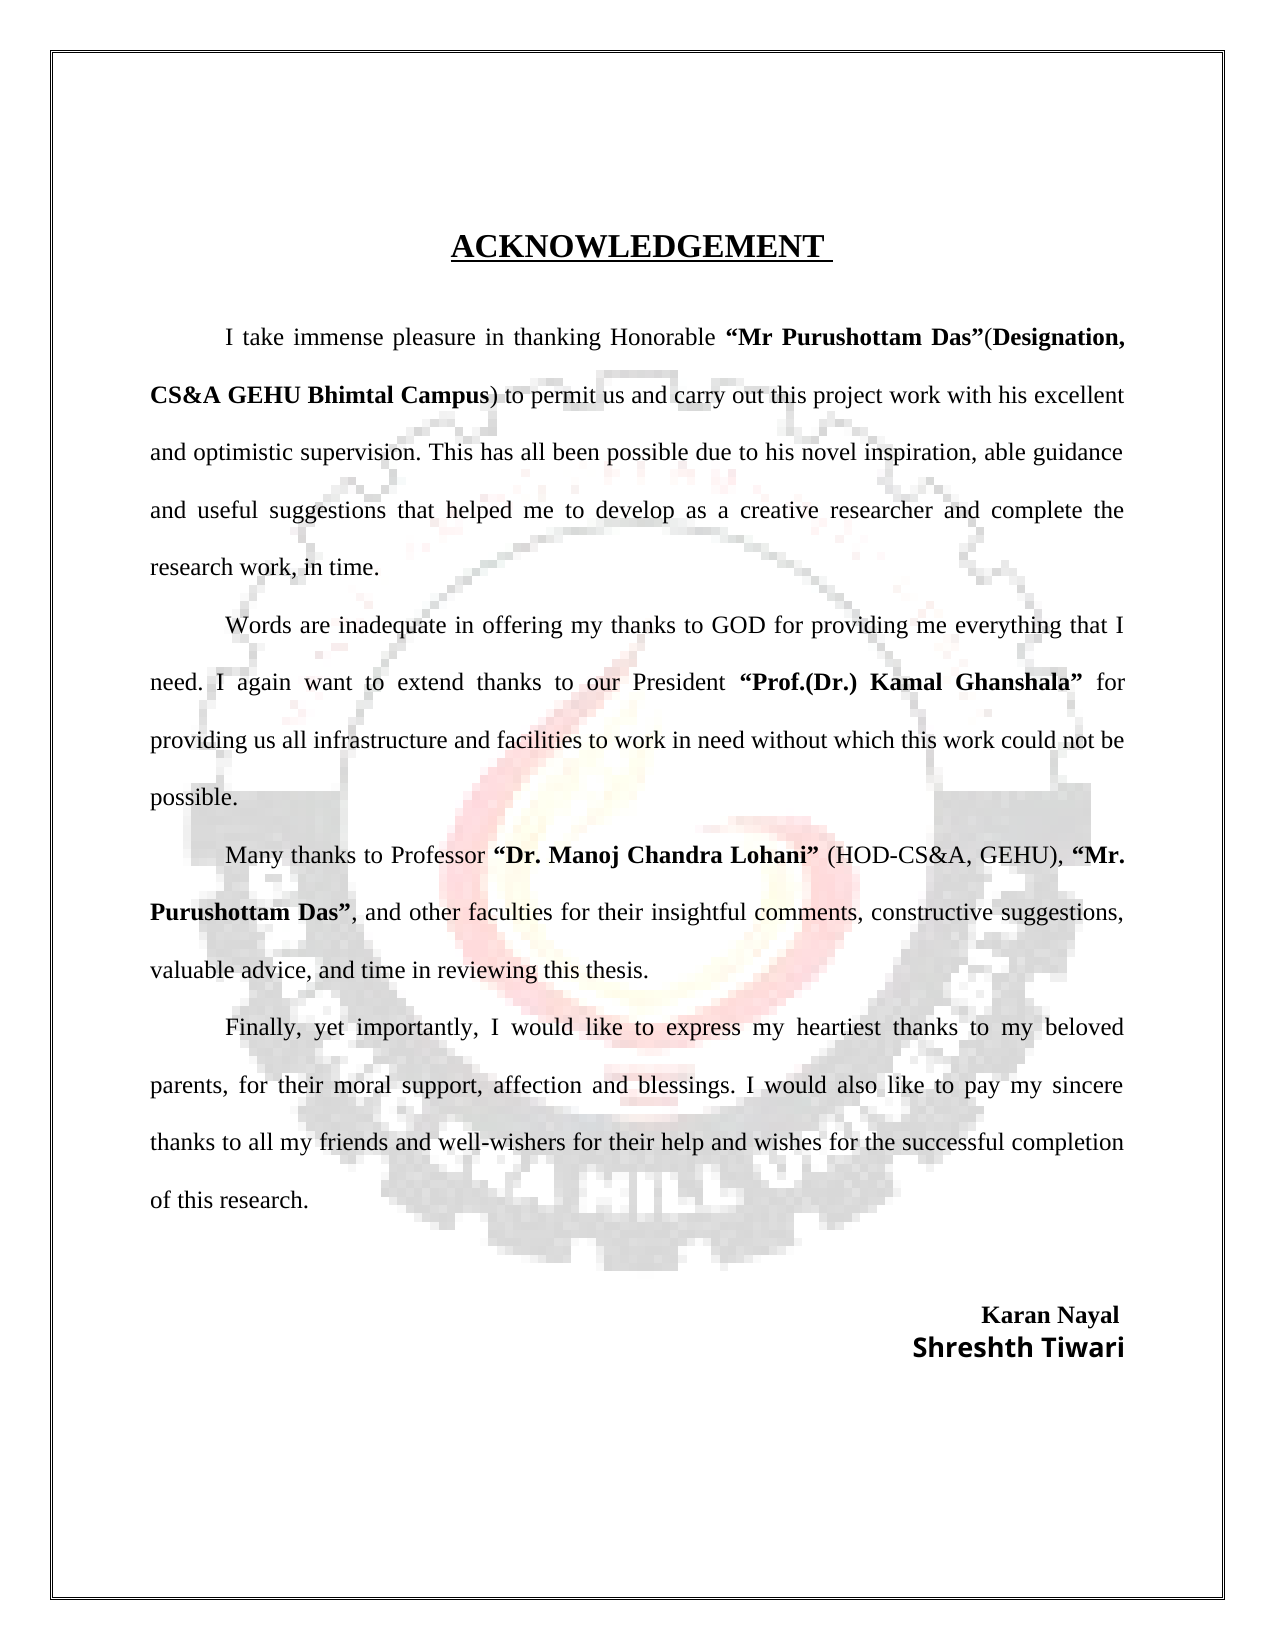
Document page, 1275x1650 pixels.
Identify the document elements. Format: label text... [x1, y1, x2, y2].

text Words are inadequate in offering my thanks to GOD for providing me everything that I need. I again want to extend thanks to our President “Prof.(Dr.) Kamal Ghanshala” for providing us all infrastructure and facilities to work in need without which this work could not be possible. [150, 610, 1125, 811]
text Shreshth Tiwari [150, 1329, 1125, 1366]
text Finally, yet importantly, I would like to express my heartiest thanks to my beloved parents, for their moral support, affection and blessings. I would also like to pay my sincere thanks to all my friends and well-wishers for their help and wishes for the successful completion of this research. [150, 1012, 1125, 1214]
text Many thanks to Professor “Dr. Manoj Chandra Lohani” (HOD-CS&A, GEHU), “Mr. Purushottam Das”, and other faculties for their insightful comments, constructive suggestions, valuable advice, and time in reviewing this thesis. [150, 840, 1125, 984]
text ACKNOWLEDGEMENT [150, 227, 1125, 265]
text I take immense pleasure in thanking Honorable “Mr Purushottam Das”(Designation, CS&A GEHU Bhimtal Campus) to permit us and carry out this project work with his excellent and optimistic supervision. This has all been possible due to his novel inspiration, able guidance and useful suggestions that helped me to develop as a creative researcher and complete the research work, in time. [150, 322, 1125, 581]
text Karan Nayal [150, 1300, 1125, 1329]
